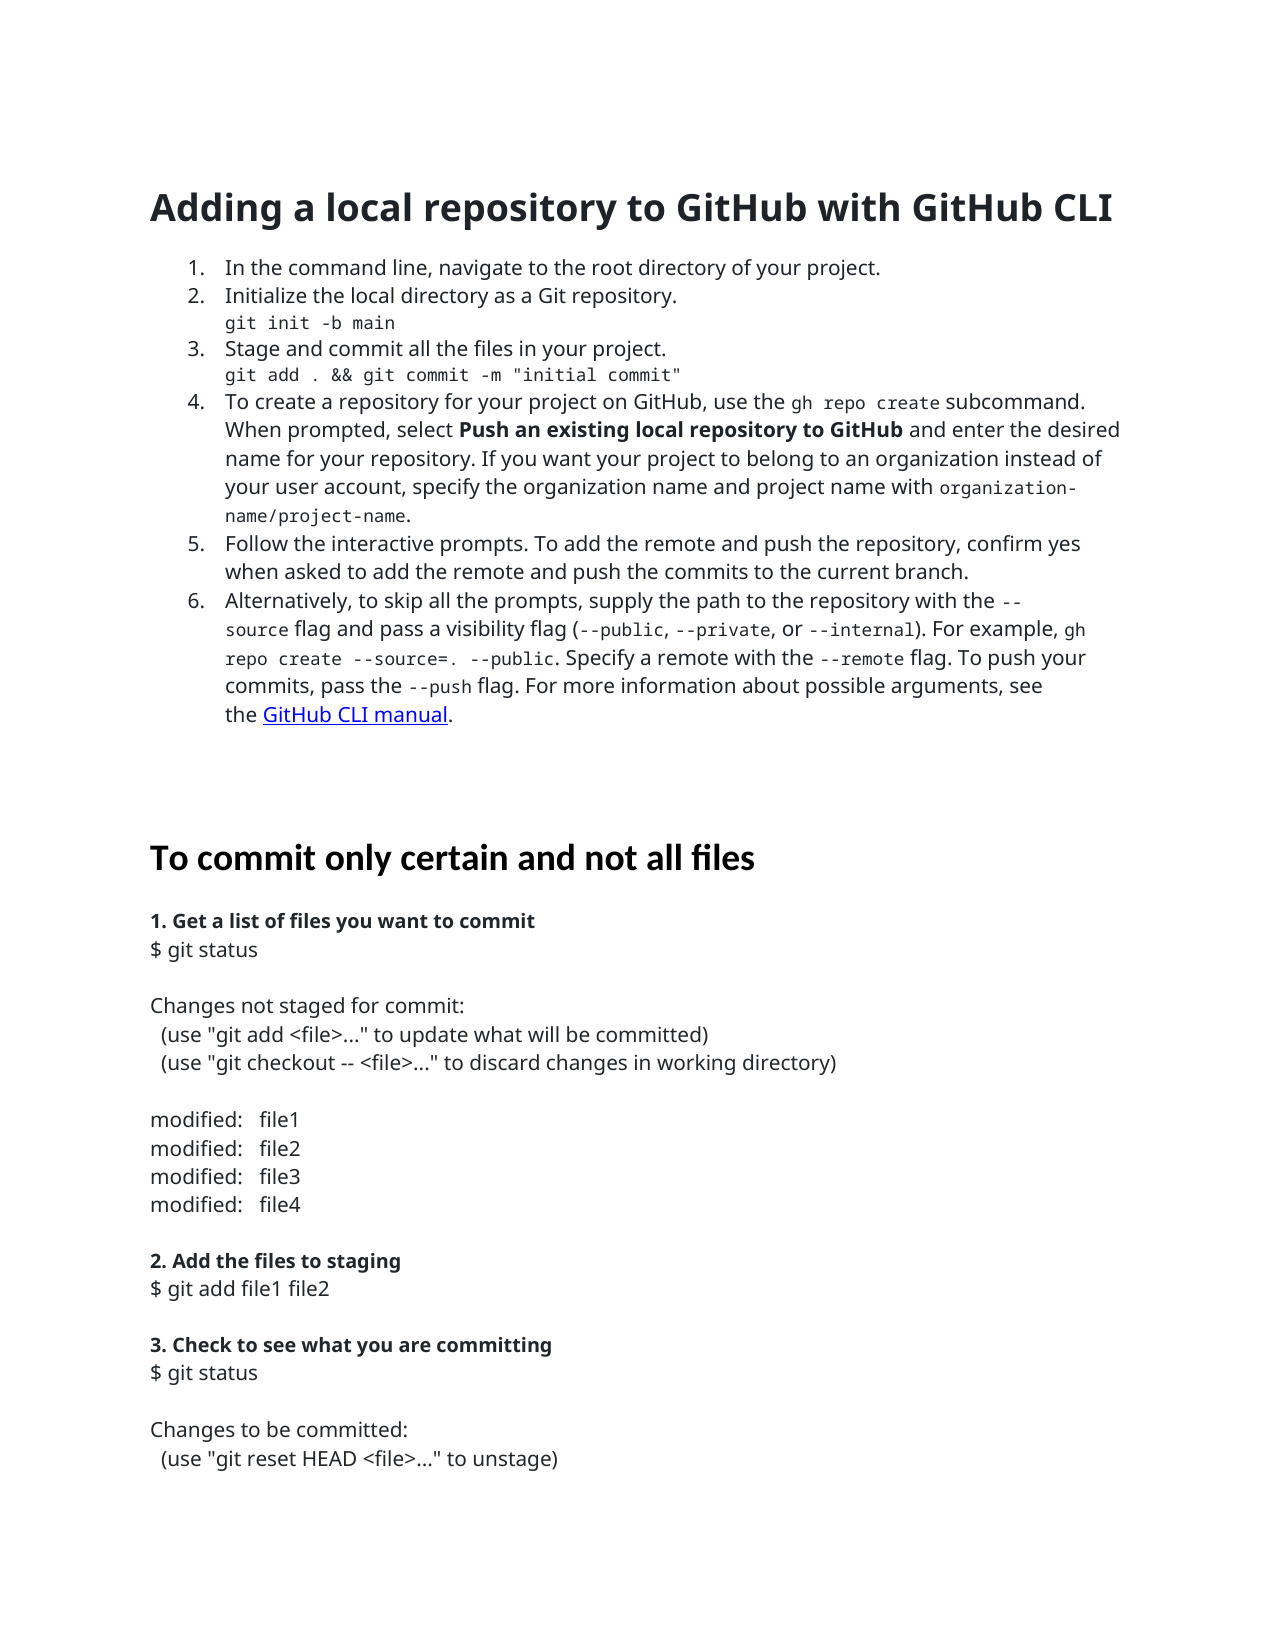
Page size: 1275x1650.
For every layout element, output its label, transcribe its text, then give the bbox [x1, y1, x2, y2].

list Follow the interactive prompts. To add the remote and push the repository, confirm yes when asked to add the remote and push the commits to the current branch. [187, 529, 1125, 586]
text 1. Get a list of files you want to commit [150, 908, 1125, 935]
text Changes not staged for commit: [150, 992, 1125, 1020]
text modified: file3 [150, 1162, 1125, 1191]
text 2. Add the files to staging [150, 1247, 1125, 1274]
text $ git status [150, 935, 1125, 963]
text Adding a local repository to GitHub with GitHub CLI [150, 181, 1125, 232]
text 3. Check to see what you are committing [150, 1331, 1125, 1358]
text $ git status [150, 1358, 1125, 1387]
text modified: file1 [150, 1105, 1125, 1134]
list Stage and commit all the files in your project. [187, 334, 1125, 363]
list Initialize the local directory as a Git repository. [187, 282, 1125, 310]
list In the command line, navigate to the root directory of your project. [187, 253, 1125, 282]
text (use "git checkout -- <file>..." to discard changes in working directory) [150, 1048, 1125, 1077]
list To create a repository for your project on GitHub, use the gh repo create subcommand. When prompted, select Push an existing local repository to GitHub and enter the desired name for your repository. If you want your project to belong to an organization instead of your user account, specify the organization name and project name with organization-name/project-name. [187, 387, 1125, 529]
text $ git add file1 file2 [150, 1274, 1125, 1303]
text git init -b main [225, 310, 1125, 334]
text (use "git reset HEAD <file>..." to unstage) [150, 1444, 1125, 1472]
text Changes to be committed: [150, 1415, 1125, 1444]
text To commit only certain and not all files [150, 834, 1125, 880]
text git add . && git commit -m "initial commit" [225, 363, 1125, 387]
text modified: file2 [150, 1134, 1125, 1162]
text modified: file4 [150, 1191, 1125, 1219]
list Alternatively, to skip all the prompts, supply the path to the repository with the --source flag and pass a visibility flag (--public, --private, or --internal). For example, gh repo create --source=. --public. Specify a remote with the --remote flag. To push your commits, pass the --push flag. For more information about possible arguments, see the GitHub CLI manual. [187, 586, 1125, 728]
text (use "git add <file>..." to update what will be committed) [150, 1020, 1125, 1048]
